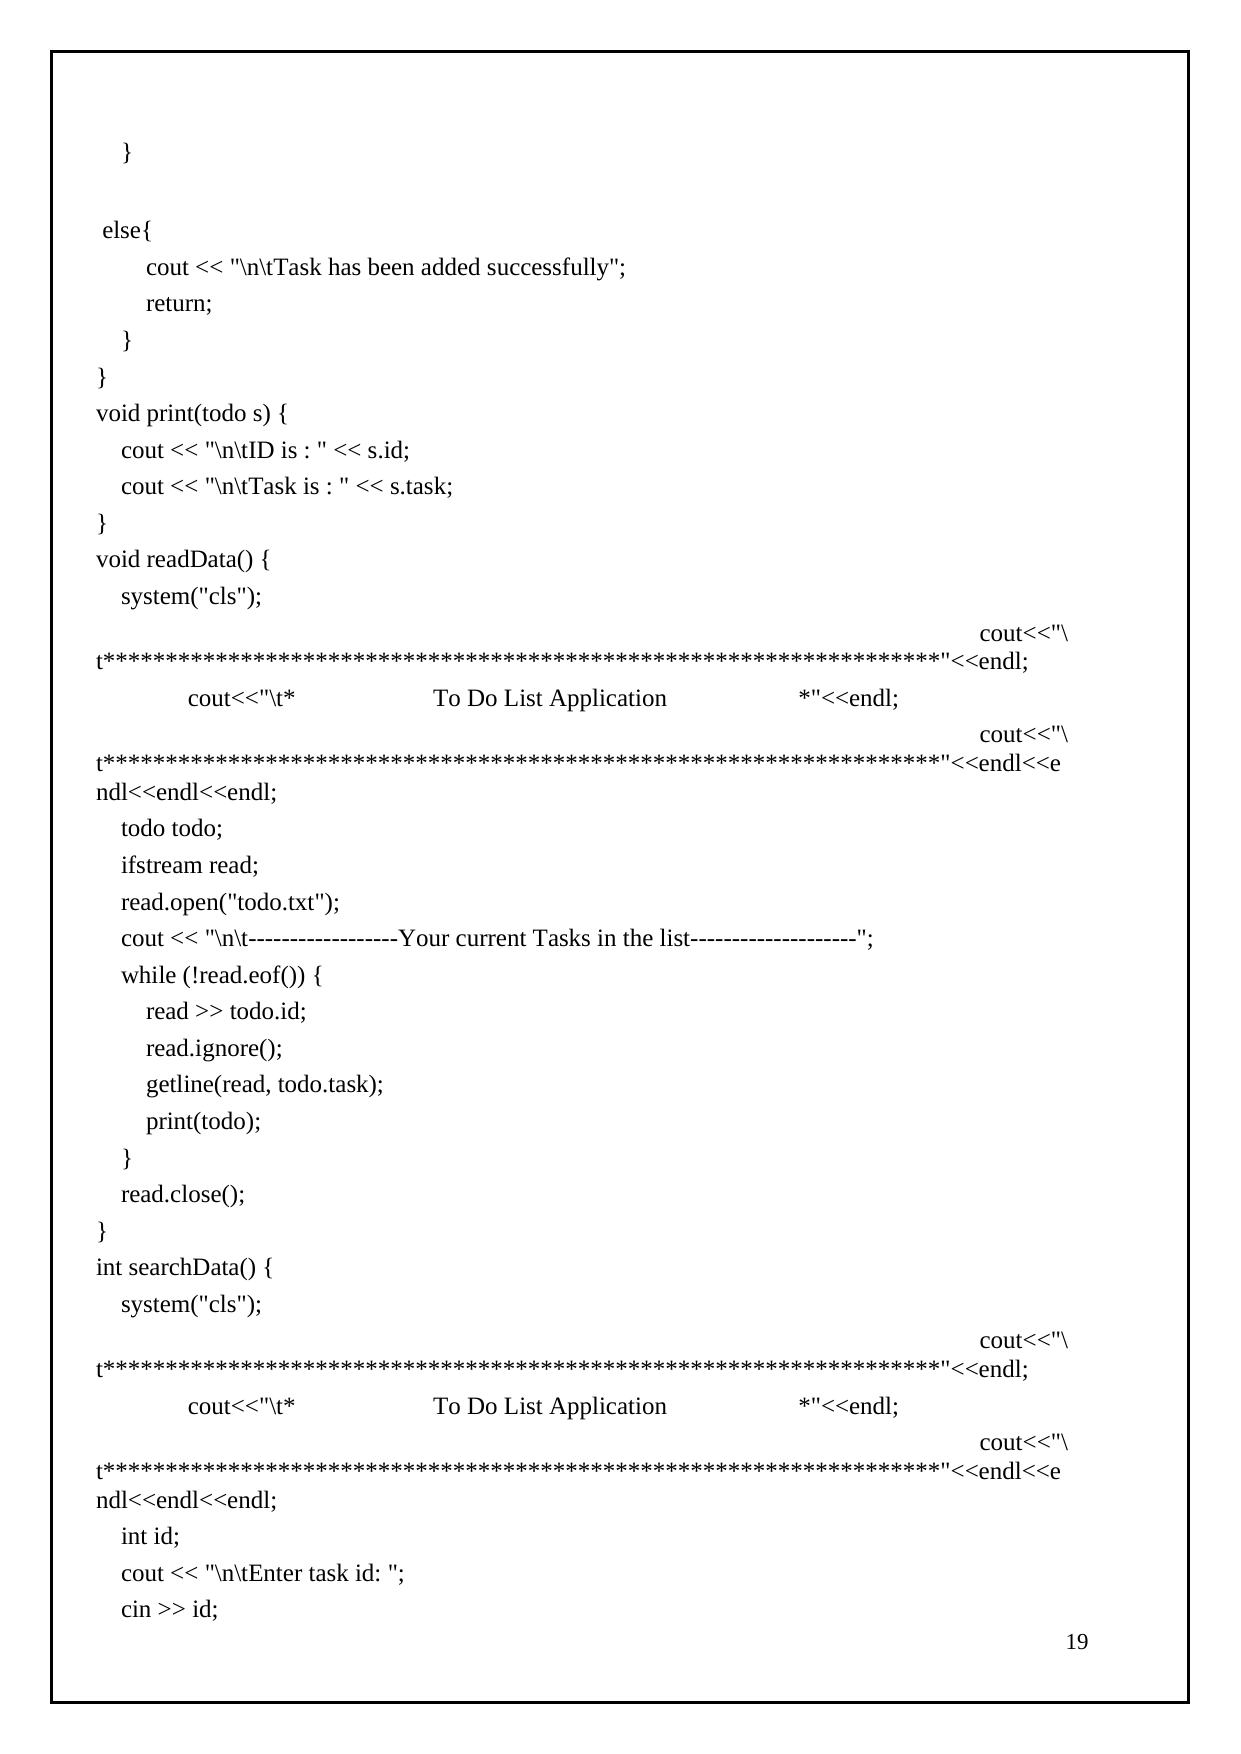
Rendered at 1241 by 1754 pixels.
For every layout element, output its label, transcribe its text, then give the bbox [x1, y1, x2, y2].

subtitle read.open("todo.txt"); [96, 887, 1068, 915]
subtitle system("cls"); [96, 1289, 1068, 1318]
subtitle } [96, 137, 1068, 166]
subtitle } [96, 325, 1068, 354]
subtitle } [96, 1143, 1068, 1171]
subtitle cout << "\n\t------------------Your current Tasks in the list--------------------"; [96, 923, 1068, 952]
subtitle todo todo; [96, 813, 1068, 842]
subtitle cout<<"\t*******************************************************************"<<endl; [96, 618, 1068, 675]
subtitle cin >> id; [96, 1594, 1068, 1623]
subtitle print(todo); [96, 1106, 1068, 1135]
subtitle void print(todo s) { [96, 398, 1068, 427]
subtitle } [96, 508, 1068, 537]
subtitle ifstream read; [96, 850, 1068, 879]
subtitle else{ [96, 215, 1068, 244]
subtitle while (!read.eof()) { [96, 960, 1068, 988]
subtitle read >> todo.id; [96, 996, 1068, 1025]
subtitle cout<<"\t*******************************************************************"<<endl<<endl<<endl<<endl; [96, 719, 1068, 806]
subtitle cout<<"\t*******************************************************************"<<endl<<endl<<endl<<endl; [96, 1427, 1068, 1513]
subtitle system("cls"); [96, 581, 1068, 610]
subtitle int id; [96, 1521, 1068, 1550]
subtitle return; [96, 288, 1068, 317]
subtitle read.close(); [96, 1179, 1068, 1208]
subtitle cout<<"\t* To Do List Application *"<<endl; [96, 1391, 1068, 1419]
subtitle } [96, 1216, 1068, 1244]
subtitle cout << "\n\tID is : " << s.id; [96, 435, 1068, 463]
subtitle cout<<"\t* To Do List Application *"<<endl; [96, 683, 1068, 712]
subtitle } [96, 362, 1068, 390]
subtitle void readData() { [96, 544, 1068, 573]
subtitle getline(read, todo.task); [96, 1069, 1068, 1098]
subtitle int searchData() { [96, 1252, 1068, 1281]
subtitle read.ignore(); [96, 1033, 1068, 1062]
subtitle cout << "\n\tEnter task id: "; [96, 1558, 1068, 1587]
subtitle cout << "\n\tTask has been added successfully"; [96, 252, 1068, 281]
subtitle cout<<"\t*******************************************************************"<<endl; [96, 1325, 1068, 1383]
subtitle cout << "\n\tTask is : " << s.task; [96, 471, 1068, 500]
